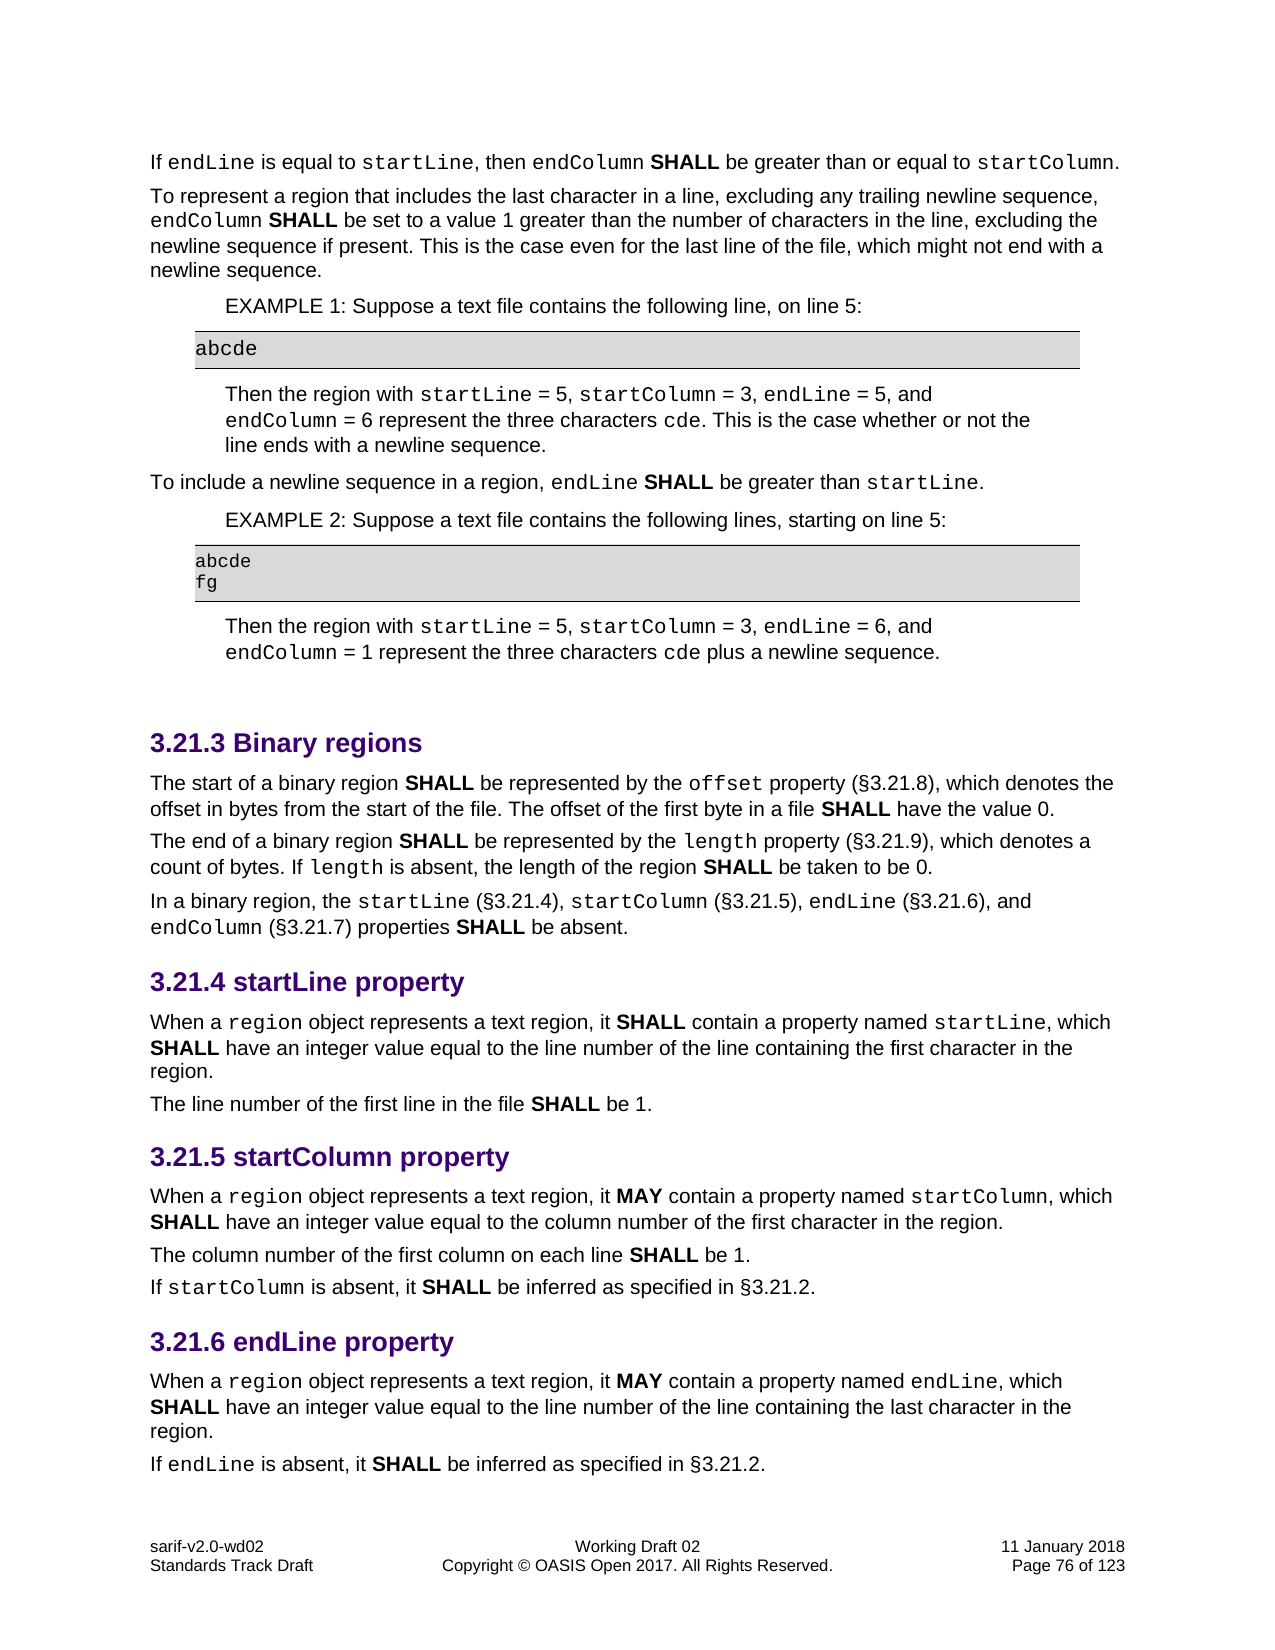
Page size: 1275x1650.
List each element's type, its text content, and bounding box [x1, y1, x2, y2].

text Then the region with startLine = 5, startColumn = 3, endLine = 6, and endColumn = 1 represent the three characters cde plus a newline sequence. [225, 614, 1050, 666]
subtitle startColumn property [150, 1141, 1125, 1172]
text To include a newline sequence in a region, endLine SHALL be greater than startLine. [150, 470, 1125, 496]
subtitle endLine property [150, 1326, 1125, 1357]
subtitle startLine property [150, 966, 1125, 997]
text To represent a region that includes the last character in a line, excluding any trailing newline sequence, endColumn SHALL be set to a value 1 greater than the number of characters in the line, excluding the newline sequence if present. This is the case even for the last line of the file, which might not end with a newline sequence. [150, 184, 1125, 282]
text Then the region with startLine = 5, startColumn = 3, endLine = 5, and endColumn = 6 represent the three characters cde. This is the case whether or not the line ends with a newline sequence. [225, 382, 1050, 457]
text When a region object represents a text region, it MAY contain a property named endLine, which SHALL have an integer value equal to the line number of the line containing the last character in the region. [150, 1369, 1125, 1443]
text When a region object represents a text region, it SHALL contain a property named startLine, which SHALL have an integer value equal to the line number of the line containing the first character in the region. [150, 1009, 1125, 1083]
text The start of a binary region SHALL be represented by the offset property (§3.21.8), which denotes the offset in bytes from the start of the file. The offset of the first byte in a file SHALL have the value 0. [150, 771, 1125, 821]
text In a binary region, the startLine (§3.21.4), startColumn (§3.21.5), endLine (§3.21.6), and endColumn (§3.21.7) properties SHALL be absent. [150, 889, 1125, 941]
text abcde [195, 546, 1080, 566]
text EXAMPLE 1: Suppose a text file contains the following line, on line 5: [225, 294, 1050, 318]
text If startColumn is absent, it SHALL be inferred as specified in §3.21.2. [150, 1275, 1125, 1301]
text The end of a binary region SHALL be represented by the length property (§3.21.9), which denotes a count of bytes. If length is absent, the length of the region SHALL be taken to be 0. [150, 829, 1125, 881]
text The line number of the first line in the file SHALL be 1. [150, 1092, 1125, 1116]
text abcde [195, 332, 1080, 368]
subtitle Binary regions [150, 727, 1125, 758]
text If endLine is absent, it SHALL be inferred as specified in §3.21.2. [150, 1451, 1125, 1477]
text When a region object represents a text region, it MAY contain a property named startColumn, which SHALL have an integer value equal to the column number of the first character in the region. [150, 1184, 1125, 1234]
text EXAMPLE 2: Suppose a text file contains the following lines, starting on line 5: [225, 508, 1050, 532]
text fg [195, 566, 1080, 601]
text If endLine is equal to startLine, then endColumn SHALL be greater than or equal to startColumn. [150, 150, 1125, 176]
text The column number of the first column on each line SHALL be 1. [150, 1242, 1125, 1266]
